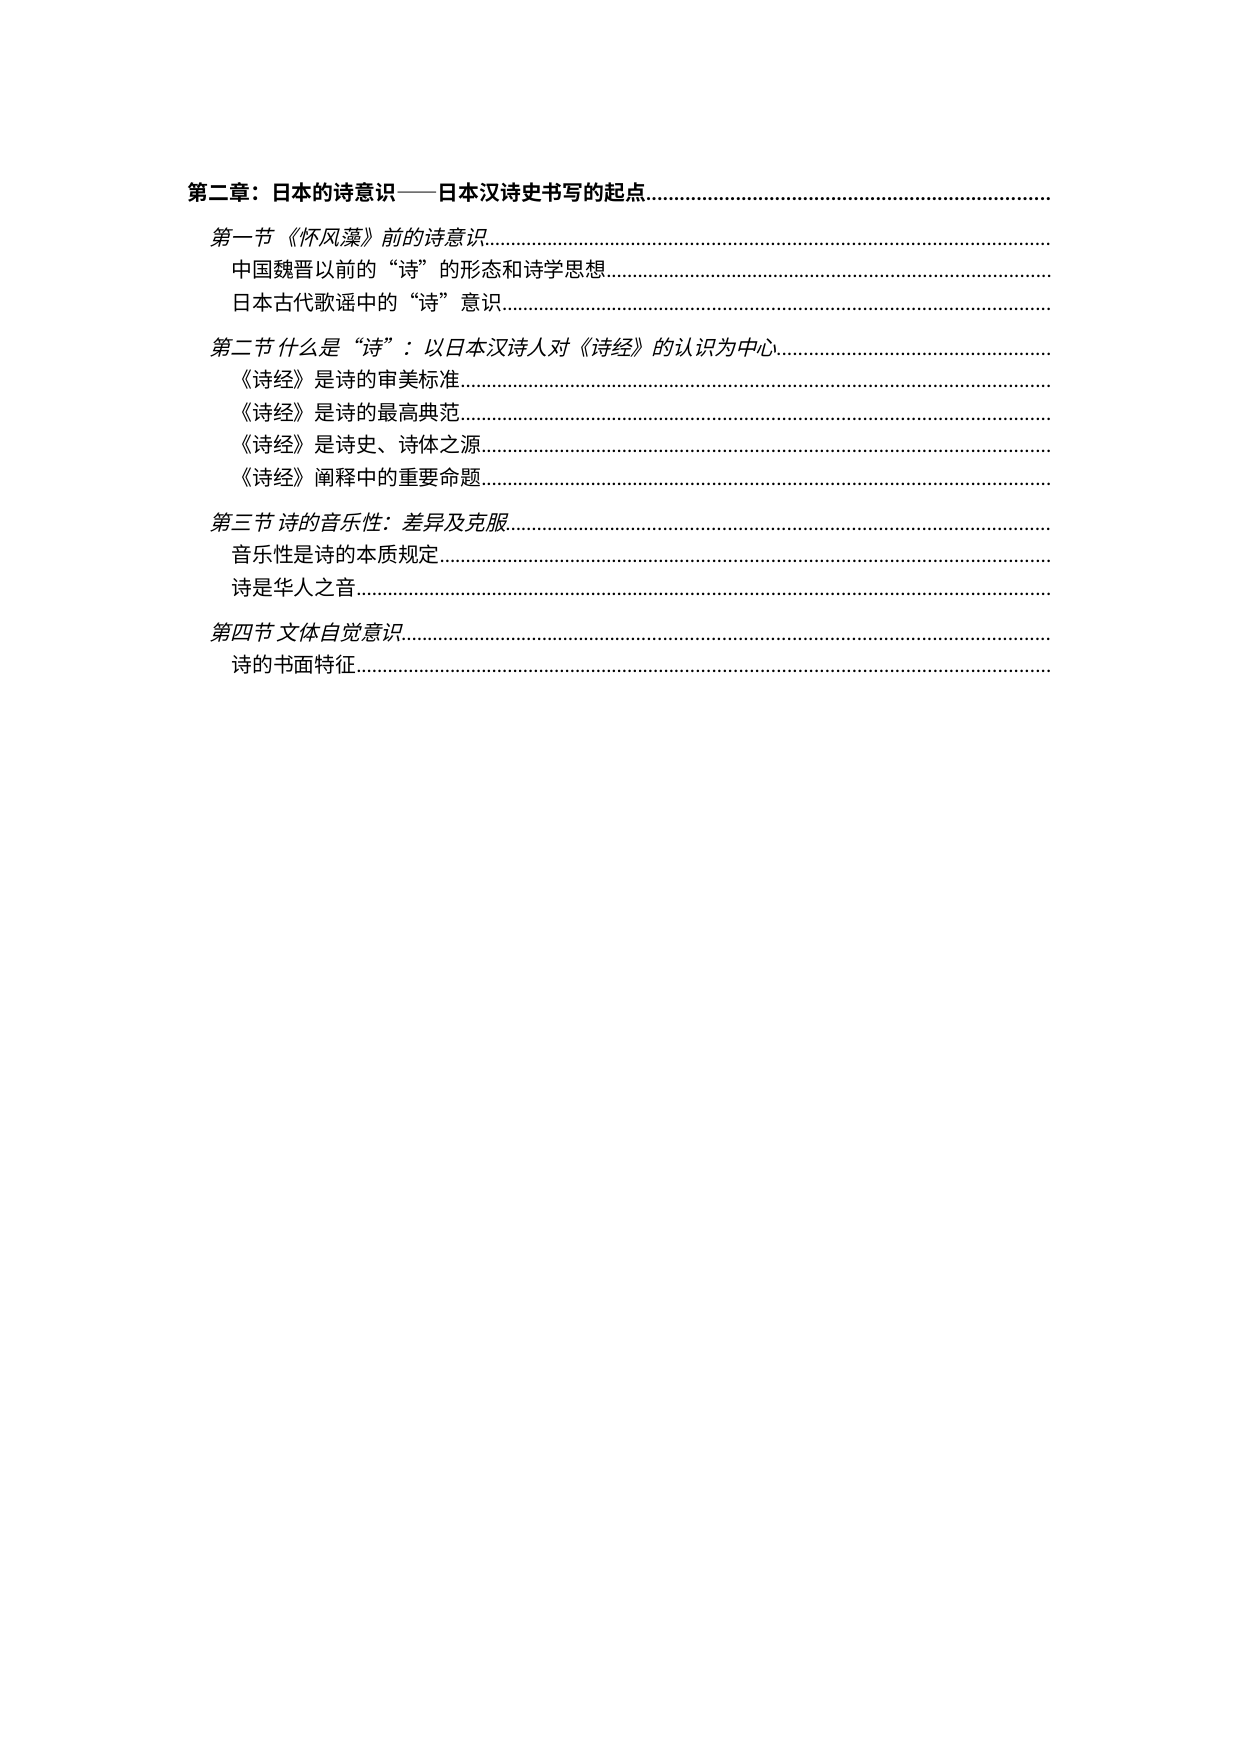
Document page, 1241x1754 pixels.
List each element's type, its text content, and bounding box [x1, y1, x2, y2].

text 《诗经》阐释中的重要命题 [231, 460, 1053, 492]
text 音乐性是诗的本质规定 [231, 537, 1053, 570]
text 第二章：日本的诗意识——日本汉诗史书写的起点 [187, 175, 1053, 207]
text 第四节 文体自觉意识 [209, 615, 1053, 647]
text 诗的书面特征 [231, 647, 1053, 680]
text 第一节 《怀风藻》前的诗意识 [209, 220, 1053, 252]
text 《诗经》是诗的最高典范 [231, 395, 1053, 427]
text 诗是华人之音 [231, 570, 1053, 602]
text 《诗经》是诗的审美标准 [231, 362, 1053, 395]
text 《诗经》是诗史、诗体之源 [231, 427, 1053, 460]
text 第三节 诗的音乐性：差异及克服 [209, 505, 1053, 537]
text 第二节 什么是“诗”：以日本汉诗人对《诗经》的认识为中心 [209, 330, 1053, 362]
text 中国魏晋以前的“诗”的形态和诗学思想 [231, 252, 1053, 285]
text 日本古代歌谣中的“诗”意识 [231, 285, 1053, 317]
